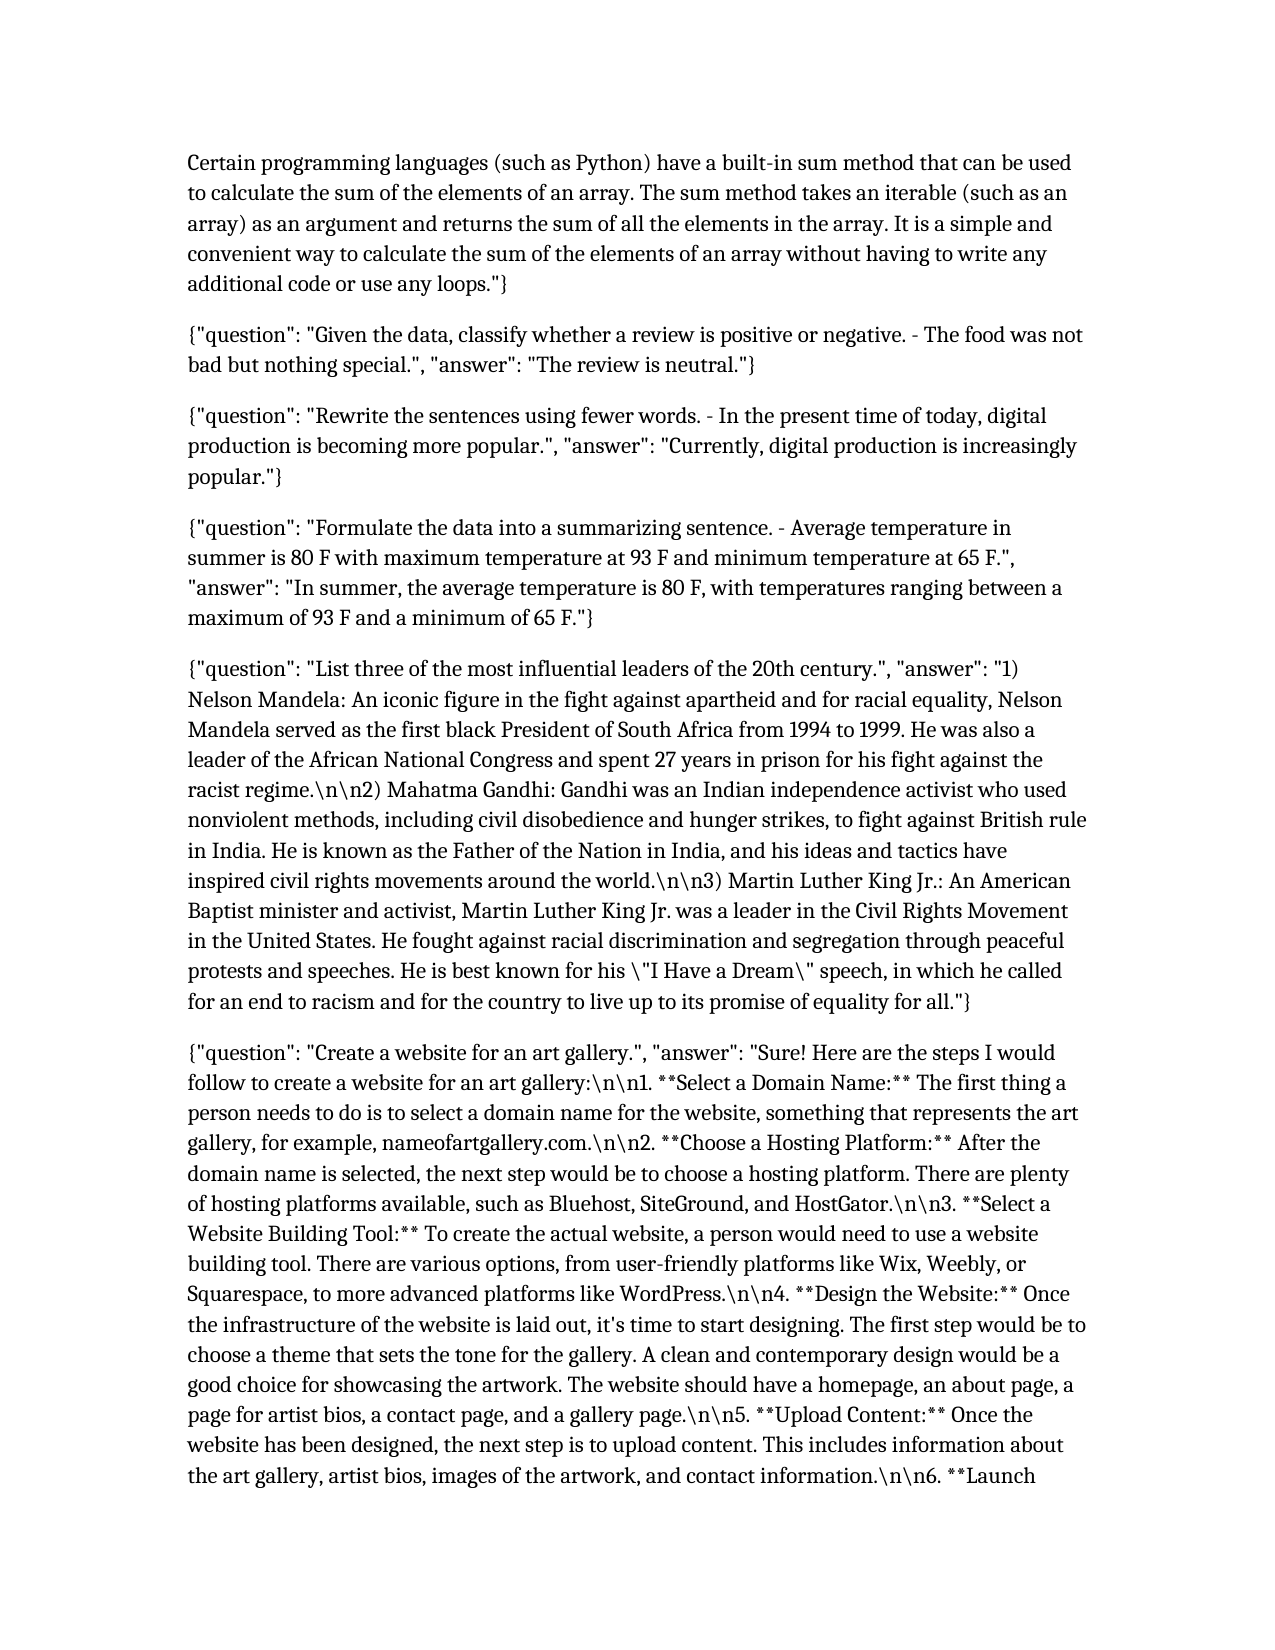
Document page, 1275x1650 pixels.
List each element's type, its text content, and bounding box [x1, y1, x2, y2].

text {"question": "Formulate the data into a summarizing sentence. - Average temperature in summer is 80 F with maximum temperature at 93 F and minimum temperature at 65 F.", "answer": "In summer, the average temperature is 80 F, with temperatures ranging between a maximum of 93 F and a minimum of 65 F."} [187, 514, 1087, 632]
text {"question": "List three of the most influential leaders of the 20th century.", "answer": "1) Nelson Mandela: An iconic figure in the fight against apartheid and for racial equality, Nelson Mandela served as the first black President of South Africa from 1994 to 1999. He was also a leader of the African National Congress and spent 27 years in prison for his fight against the racist regime.\n\n2) Mahatma Gandhi: Gandhi was an Indian independence activist who used nonviolent methods, including civil disobedience and hunger strikes, to fight against British rule in India. He is known as the Father of the Nation in India, and his ideas and tactics have inspired civil rights movements around the world.\n\n3) Martin Luther King Jr.: An American Baptist minister and activist, Martin Luther King Jr. was a leader in the Civil Rights Movement in the United States. He fought against racial discrimination and segregation through peaceful protests and speeches. He is best known for his \"I Have a Dream\" speech, in which he called for an end to racism and for the country to live up to its promise of equality for all."} [187, 656, 1087, 1015]
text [187, 1039, 1087, 1489]
text {"question": "Rewrite the sentences using fewer words. - In the present time of today, digital production is becoming more popular.", "answer": "Currently, digital production is increasingly popular."} [187, 403, 1087, 490]
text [187, 150, 1087, 297]
text {"question": "Given the data, classify whether a review is positive or negative. - The food was not bad but nothing special.", "answer": "The review is neutral."} [187, 322, 1087, 378]
